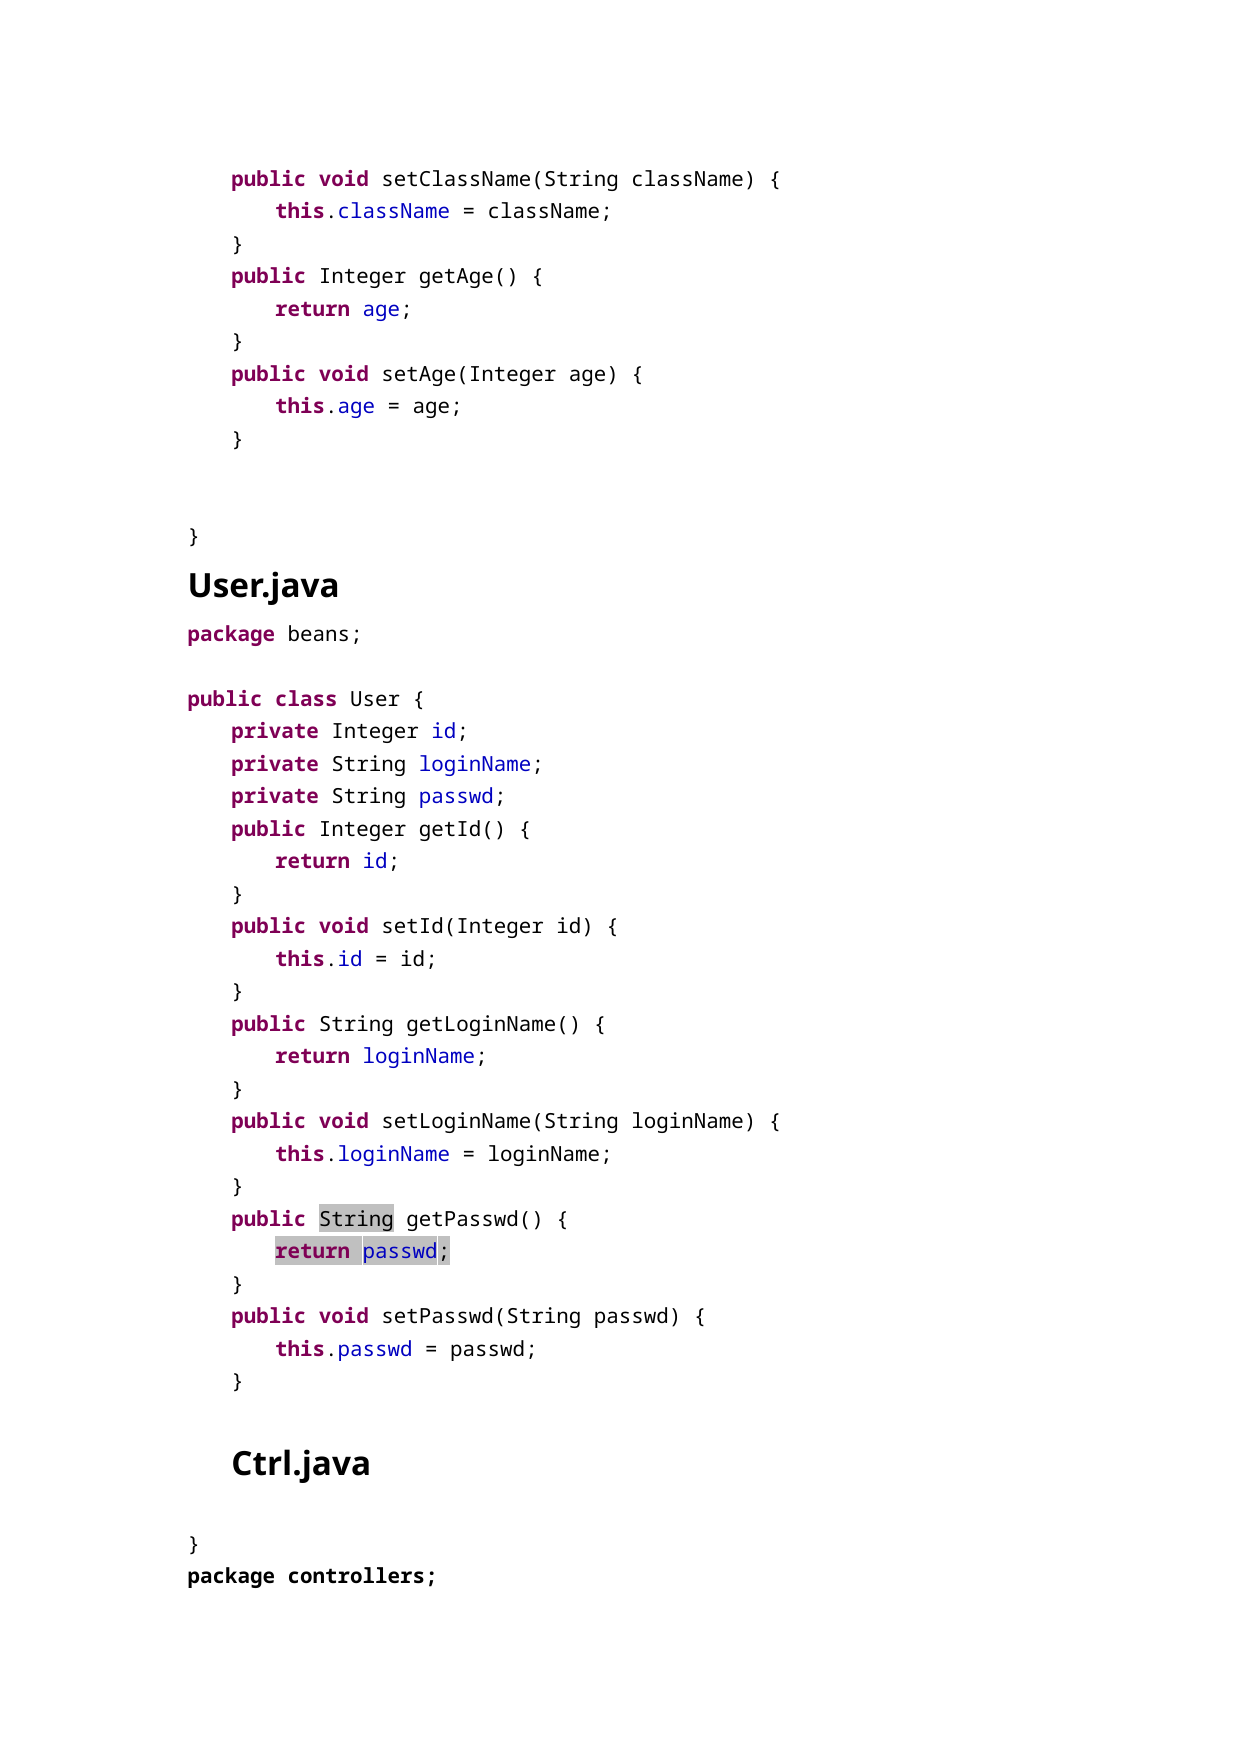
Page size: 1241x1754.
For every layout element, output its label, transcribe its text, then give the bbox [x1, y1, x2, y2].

text private String passwd; [187, 779, 1053, 812]
text User.java [187, 552, 1053, 617]
text this.id = id; [187, 942, 1053, 974]
text } [187, 1527, 1053, 1559]
text package controllers; [187, 1559, 1053, 1592]
text public Integer getAge() { [187, 259, 1053, 292]
text return id; [187, 844, 1053, 877]
text } [187, 1072, 1053, 1104]
text public class User { [187, 682, 1053, 714]
text public Integer getId() { [187, 812, 1053, 844]
text this.age = age; [187, 389, 1053, 422]
text return loginName; [187, 1039, 1053, 1072]
text Ctrl.java [187, 1429, 1053, 1494]
text public void setAge(Integer age) { [187, 357, 1053, 389]
text } [187, 1364, 1053, 1397]
text this.className = className; [187, 194, 1053, 227]
text public void setId(Integer id) { [187, 909, 1053, 942]
text return passwd; [187, 1234, 1053, 1267]
text } [187, 877, 1053, 909]
text } [187, 324, 1053, 357]
text } [187, 519, 1053, 552]
text } [187, 974, 1053, 1007]
text public void setClassName(String className) { [187, 162, 1053, 194]
text public String getLoginName() { [187, 1007, 1053, 1039]
text private String loginName; [187, 747, 1053, 779]
text } [187, 1267, 1053, 1299]
text private Integer id; [187, 714, 1053, 747]
text } [187, 227, 1053, 259]
text this.loginName = loginName; [187, 1137, 1053, 1169]
text } [187, 1169, 1053, 1202]
text return age; [187, 292, 1053, 324]
text } [187, 422, 1053, 454]
text public void setLoginName(String loginName) { [187, 1104, 1053, 1137]
text package beans; [187, 617, 1053, 649]
text public void setPasswd(String passwd) { [187, 1299, 1053, 1332]
text public String getPasswd() { [187, 1202, 1053, 1234]
text this.passwd = passwd; [187, 1332, 1053, 1364]
